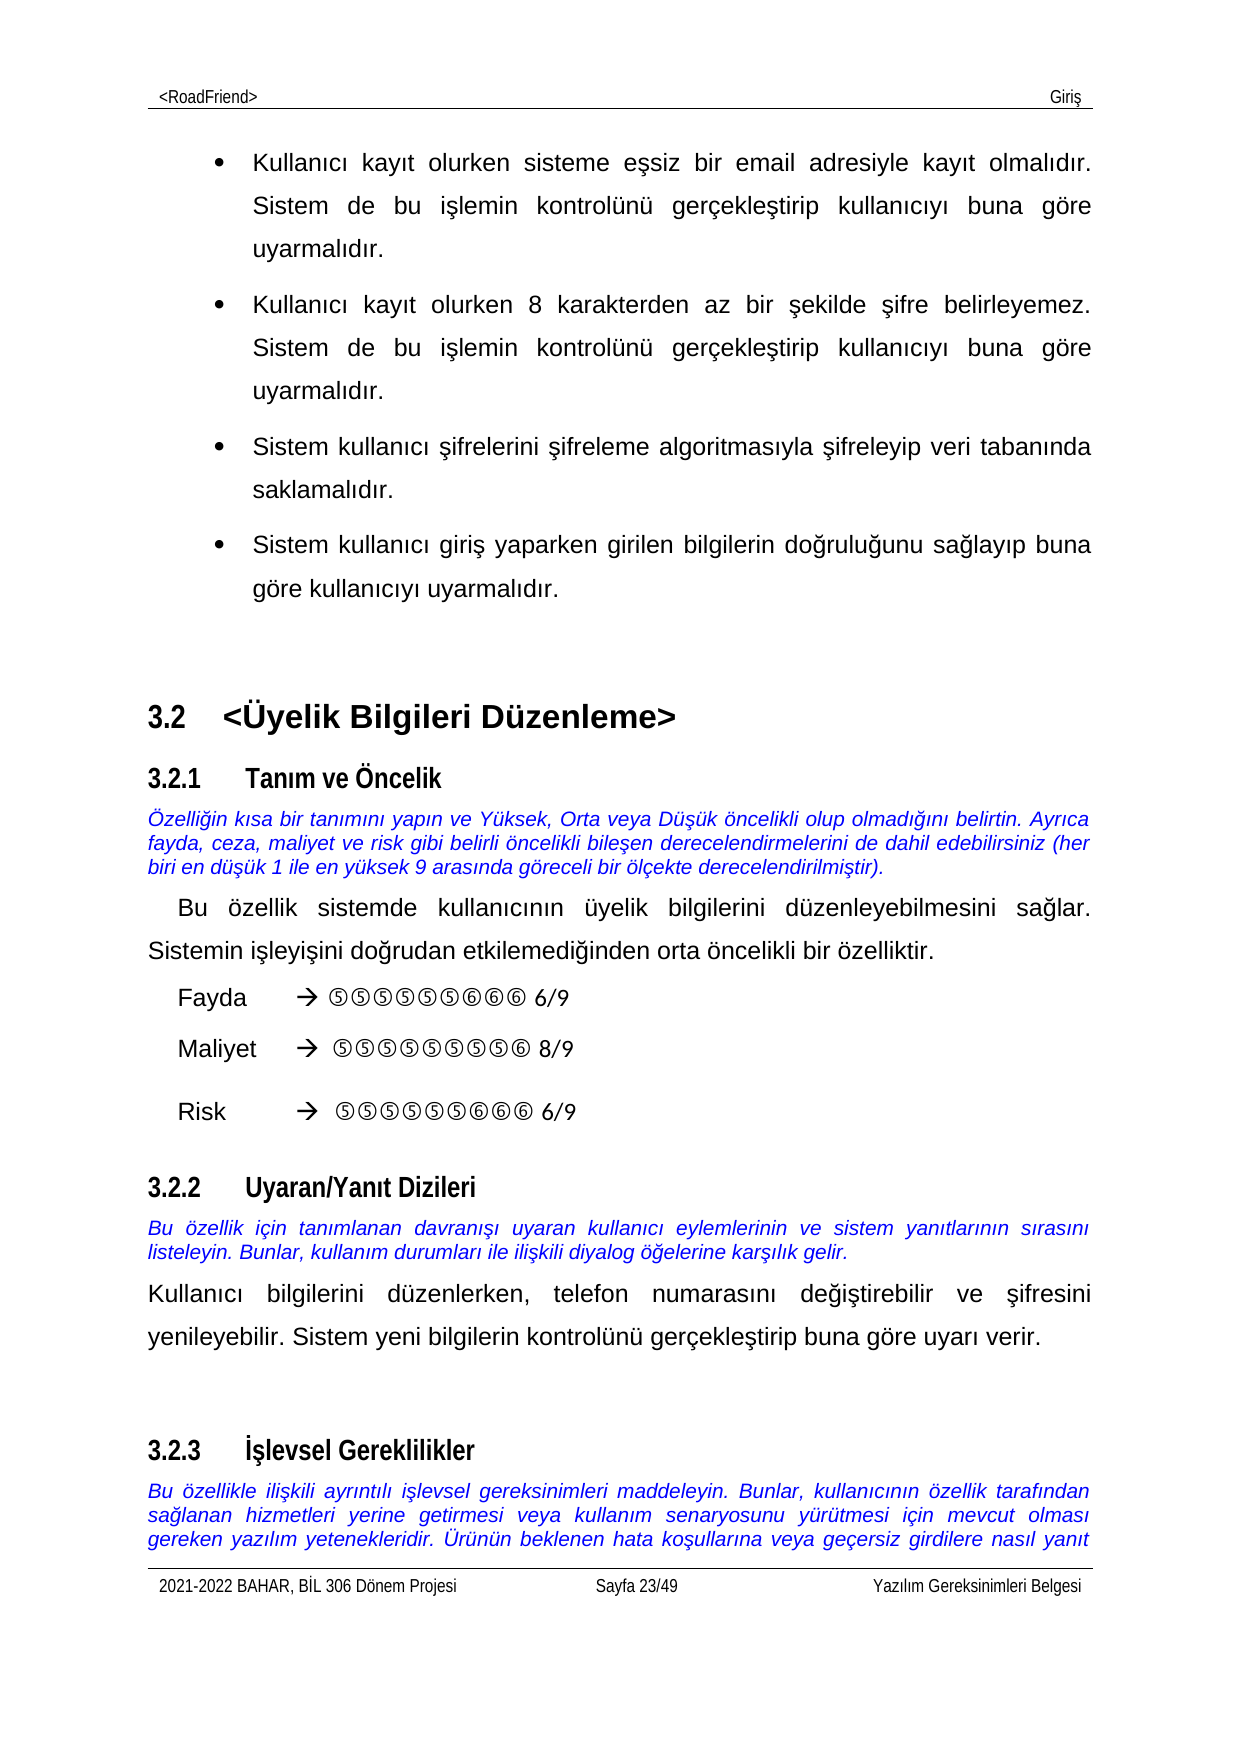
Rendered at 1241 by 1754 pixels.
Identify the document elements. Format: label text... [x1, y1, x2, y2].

subtitle Tanım ve Öncelik [148, 761, 1093, 794]
subtitle Uyaran/Yanıt Dizileri [148, 1170, 1093, 1203]
text Özelliğin kısa bir tanımını yapın ve Yüksek, Orta veya Düşük öncelikli olup olmadığını belirtin. Ayrıca fayda, ceza, maliyet ve risk gibi belirli öncelikli bileşen derecelendirmelerini de dahil edebilirsiniz (her biri en düşük 1 ile en yüksek 9 arasında göreceli bir ölçekte derecelendirilmiştir). [148, 807, 1093, 879]
text Maliyet  8/9 [148, 1031, 1093, 1064]
subtitle <Üyelik Bilgileri Düzenleme> [148, 697, 1093, 736]
text Bu özellik sistemde kullanıcının üyelik bilgilerini düzenleyebilmesini sağlar. Sistemin işleyişini doğrudan etkilemediğinden orta öncelikli bir özelliktir. [148, 893, 1093, 965]
text Bu özellik için tanımlanan davranışı uyaran kullanıcı eylemlerinin ve sistem yanıtlarının sırasını listeleyin. Bunlar, kullanım durumları ile ilişkili diyalog öğelerine karşılık gelir. [148, 1216, 1093, 1264]
text Kullanıcı bilgilerini düzenlerken, telefon numarasını değiştirebilir ve şifresini yenileyebilir. Sistem yeni bilgilerin kontrolünü gerçekleştirip buna göre uyarı verir. [148, 1278, 1093, 1350]
list Sistem kullanıcı şifrelerini şifreleme algoritmasıyla şifreleyip veri tabanında saklamalıdır. [215, 432, 1093, 503]
text Risk  6/9 [148, 1094, 1093, 1128]
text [148, 1479, 1093, 1551]
list Kullanıcı kayıt olurken 8 karakterden az bir şekilde şifre belirleyemez. Sistem de bu işlemin kontrolünü gerçekleştirip kullanıcıyı buna göre uyarmalıdır. [215, 289, 1093, 405]
list Sistem kullanıcı giriş yaparken girilen bilgilerin doğruluğunu sağlayıp buna göre kullanıcıyı uyarmalıdır. [215, 530, 1093, 602]
list Kullanıcı kayıt olurken sisteme eşsiz bir email adresiyle kayıt olmalıdır. Sistem de bu işlemin kontrolünü gerçekleştirip kullanıcıyı buna göre uyarmalıdır. [215, 148, 1093, 263]
subtitle İşlevsel Gereklilikler [148, 1433, 1093, 1466]
text Fayda  6/9 [148, 979, 1093, 1013]
